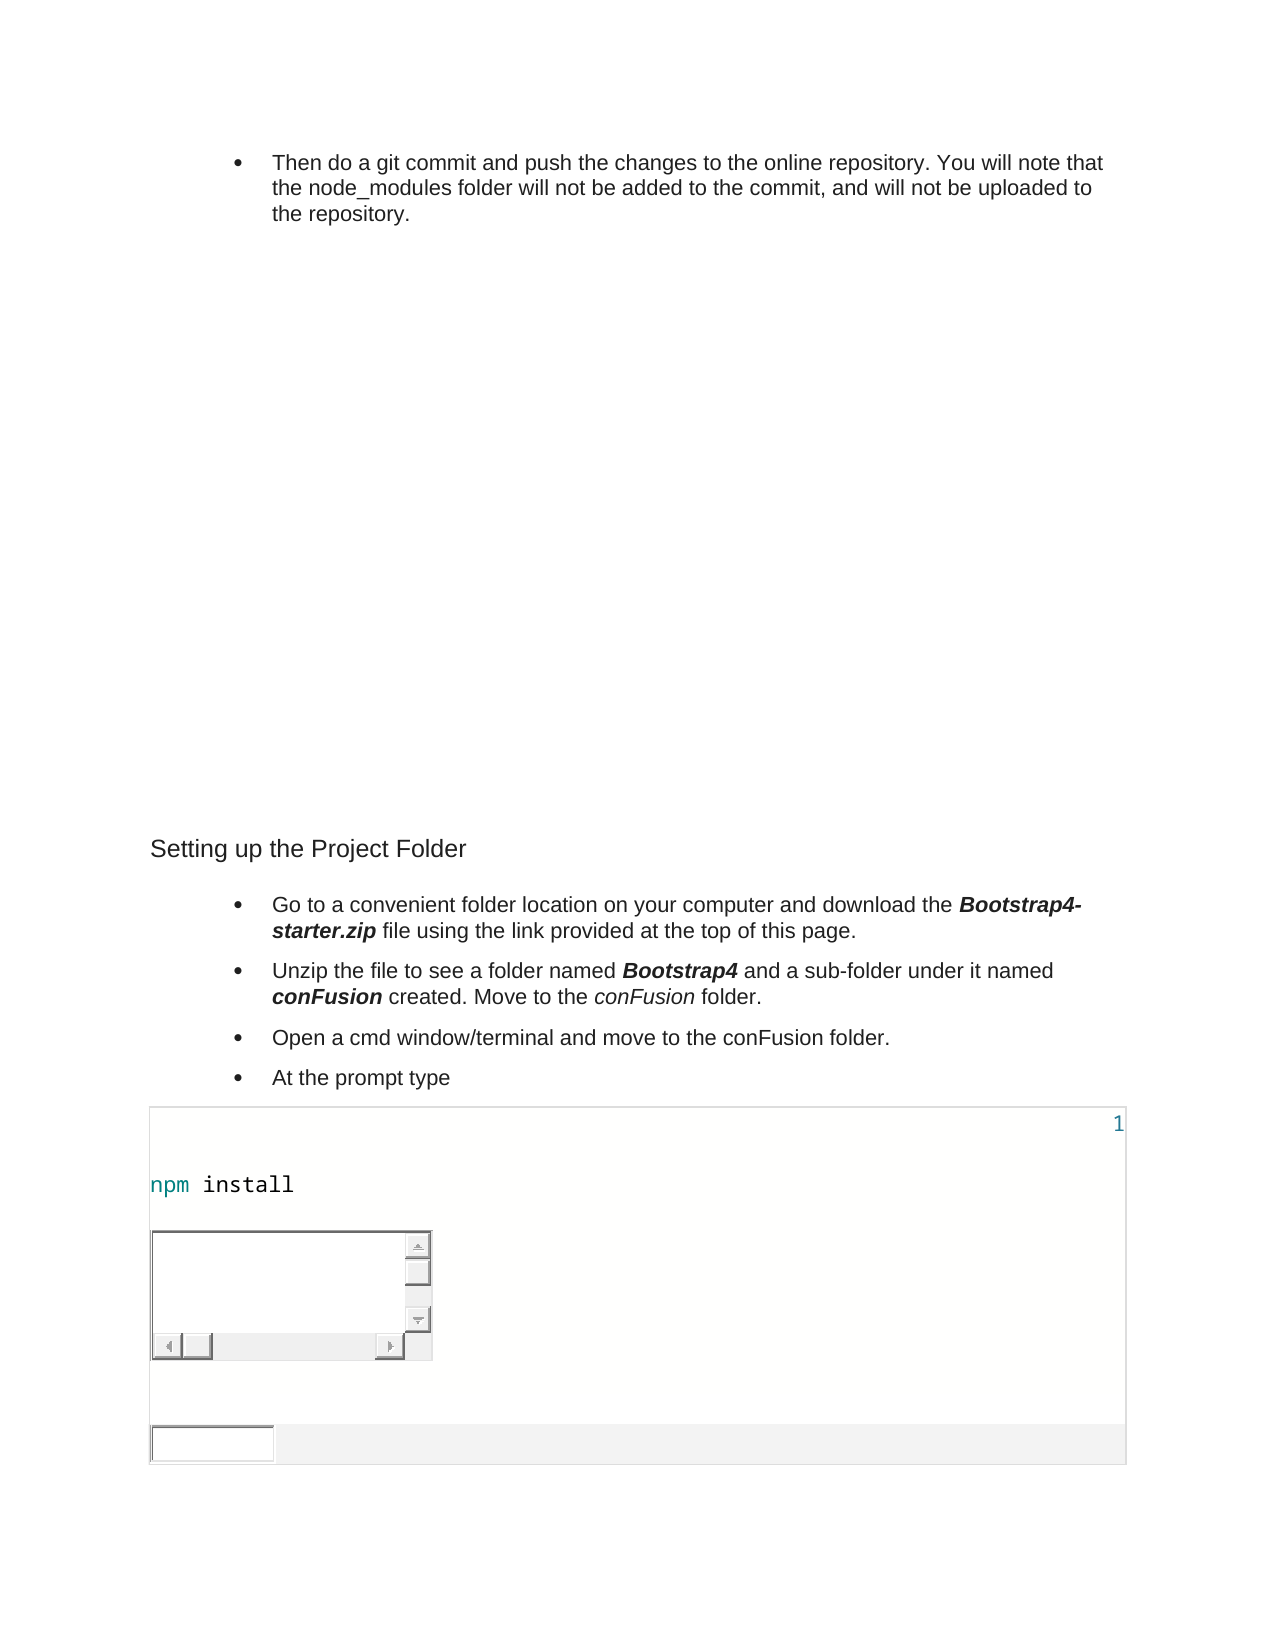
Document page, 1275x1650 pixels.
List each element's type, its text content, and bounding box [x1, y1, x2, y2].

text Setting up the Project Folder [150, 826, 1125, 863]
list Open a cmd window/terminal and move to the conFusion folder. [234, 1024, 1125, 1049]
list At the prompt type [234, 1065, 1125, 1090]
list Unzip the file to see a folder named Bootstrap4 and a sub-folder under it named conFusion created. Move to the conFusion folder. [234, 958, 1125, 1009]
list Then do a git commit and push the changes to the online repository. You will note that the node_modules folder will not be added to the commit, and will not be uploaded to the repository. [234, 150, 1125, 226]
list Go to a convenient folder location on your computer and download the Bootstrap4-starter.zip file using the link provided at the top of this page. [234, 892, 1125, 943]
text npm install [150, 1167, 1125, 1198]
text 1 [150, 1108, 1125, 1137]
